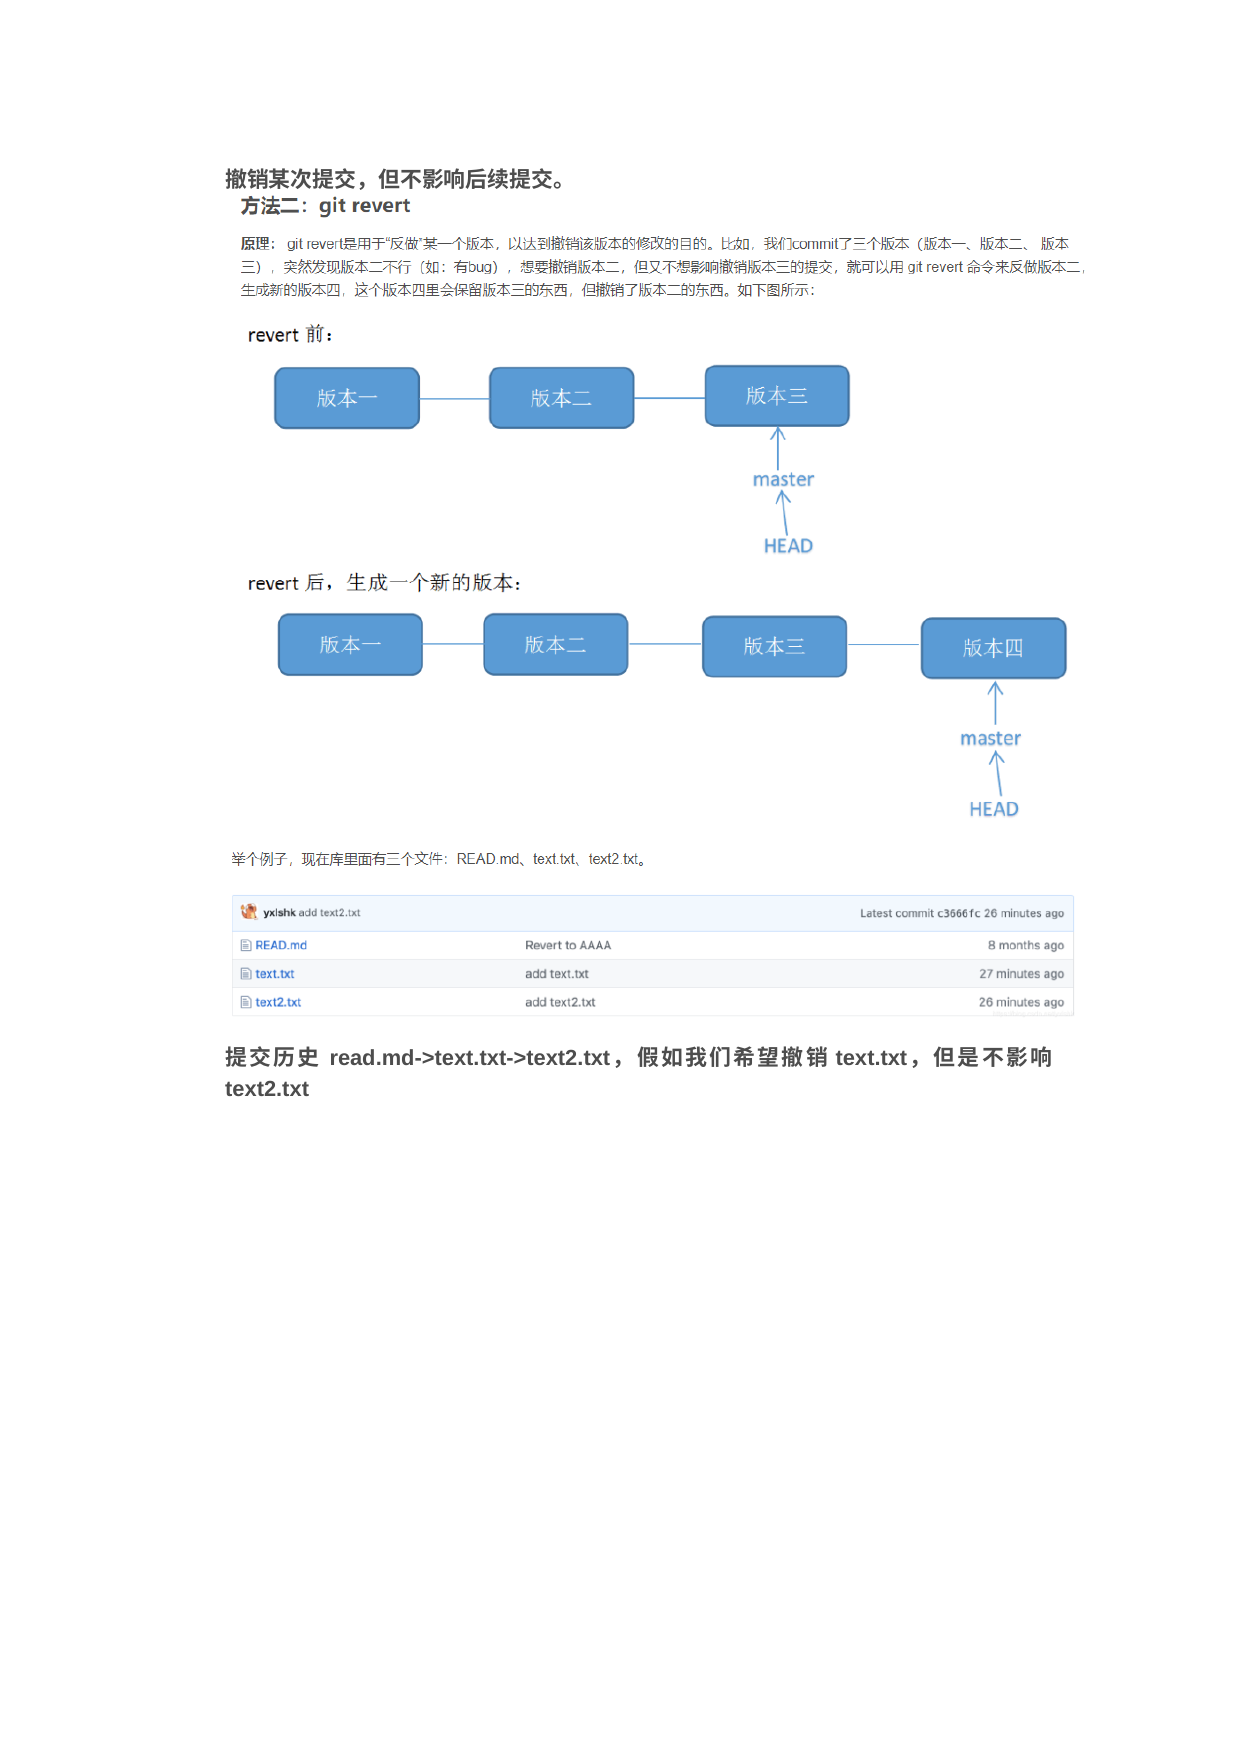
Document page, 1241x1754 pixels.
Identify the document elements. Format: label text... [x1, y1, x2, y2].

list 提交历史 read.md->text.txt->text2.txt，假如我们希望撤销text.txt，但是不影响text2.txt [225, 1039, 1053, 1104]
list 撤销某次提交，但不影响后续提交。 [225, 162, 1053, 194]
picture [225, 844, 1091, 1023]
picture [225, 194, 1091, 842]
